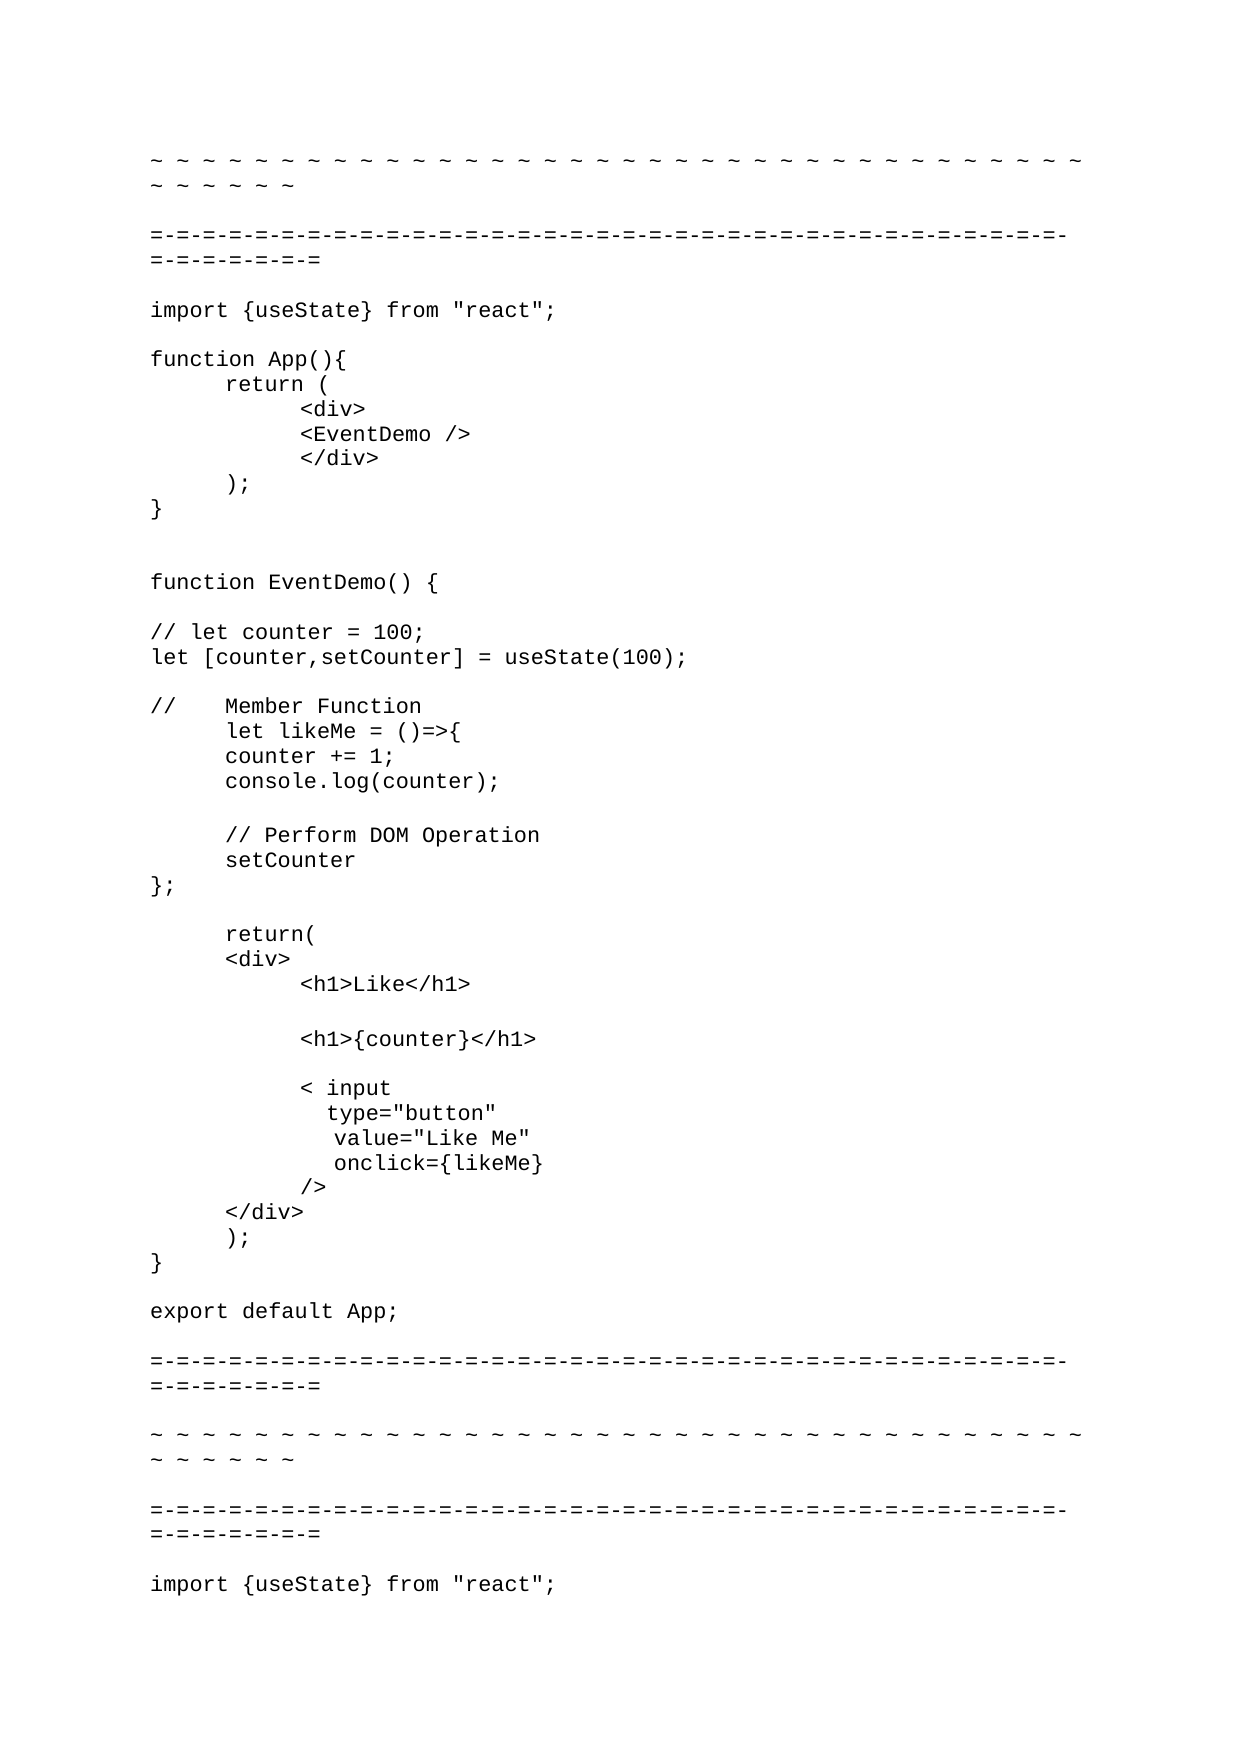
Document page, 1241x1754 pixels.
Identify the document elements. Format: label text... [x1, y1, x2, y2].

text <div> [150, 398, 1090, 423]
text ~ ~ ~ ~ ~ ~ ~ ~ ~ ~ ~ ~ ~ ~ ~ ~ ~ ~ ~ ~ ~ ~ ~ ~ ~ ~ ~ ~ ~ ~ ~ ~ ~ ~ ~ ~ ~ ~ ~ ~ ~ ~ [150, 1424, 1090, 1474]
text onclick={likeMe} [150, 1152, 1090, 1176]
text ); [150, 472, 1090, 497]
text function EventDemo() { [150, 571, 1090, 596]
text setCounter [150, 849, 1090, 874]
text ~ ~ ~ ~ ~ ~ ~ ~ ~ ~ ~ ~ ~ ~ ~ ~ ~ ~ ~ ~ ~ ~ ~ ~ ~ ~ ~ ~ ~ ~ ~ ~ ~ ~ ~ ~ ~ ~ ~ ~ ~ ~ [150, 150, 1090, 199]
text console.log(counter); [150, 770, 1090, 794]
text let likeMe = ()=>{ [150, 720, 1090, 745]
text =-=-=-=-=-=-=-=-=-=-=-=-=-=-=-=-=-=-=-=-=-=-=-=-=-=-=-=-=-=-=-=-=-=-=-=-=-=-=-=-=-= [150, 1350, 1090, 1399]
text value="Like Me" [150, 1127, 1090, 1152]
text return ( [150, 373, 1090, 398]
text </div> [150, 1201, 1090, 1226]
text </div> [150, 447, 1090, 472]
text } [150, 497, 1090, 522]
text // Perform DOM Operation [150, 824, 1090, 849]
text }; [150, 874, 1090, 899]
text ); [150, 1226, 1090, 1251]
text <h1>{counter}</h1> [150, 1028, 1090, 1052]
text } [150, 1251, 1090, 1276]
text import {useState} from "react"; [150, 1573, 1090, 1598]
text <EventDemo /> [150, 423, 1090, 447]
text /> [150, 1176, 1090, 1201]
text =-=-=-=-=-=-=-=-=-=-=-=-=-=-=-=-=-=-=-=-=-=-=-=-=-=-=-=-=-=-=-=-=-=-=-=-=-=-=-=-=-= [150, 1499, 1090, 1548]
text <h1>Like</h1> [150, 973, 1090, 998]
text return( [150, 923, 1090, 948]
text export default App; [150, 1300, 1090, 1325]
text function App(){ [150, 348, 1090, 373]
text let [counter,setCounter] = useState(100); [150, 646, 1090, 671]
text // Member Function [150, 695, 1090, 720]
text type="button" [150, 1102, 1090, 1127]
text <div> [150, 948, 1090, 973]
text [150, 224, 1090, 274]
text counter += 1; [150, 745, 1090, 770]
text // let counter = 100; [150, 621, 1090, 646]
text import {useState} from "react"; [150, 299, 1090, 323]
text < input [150, 1077, 1090, 1102]
